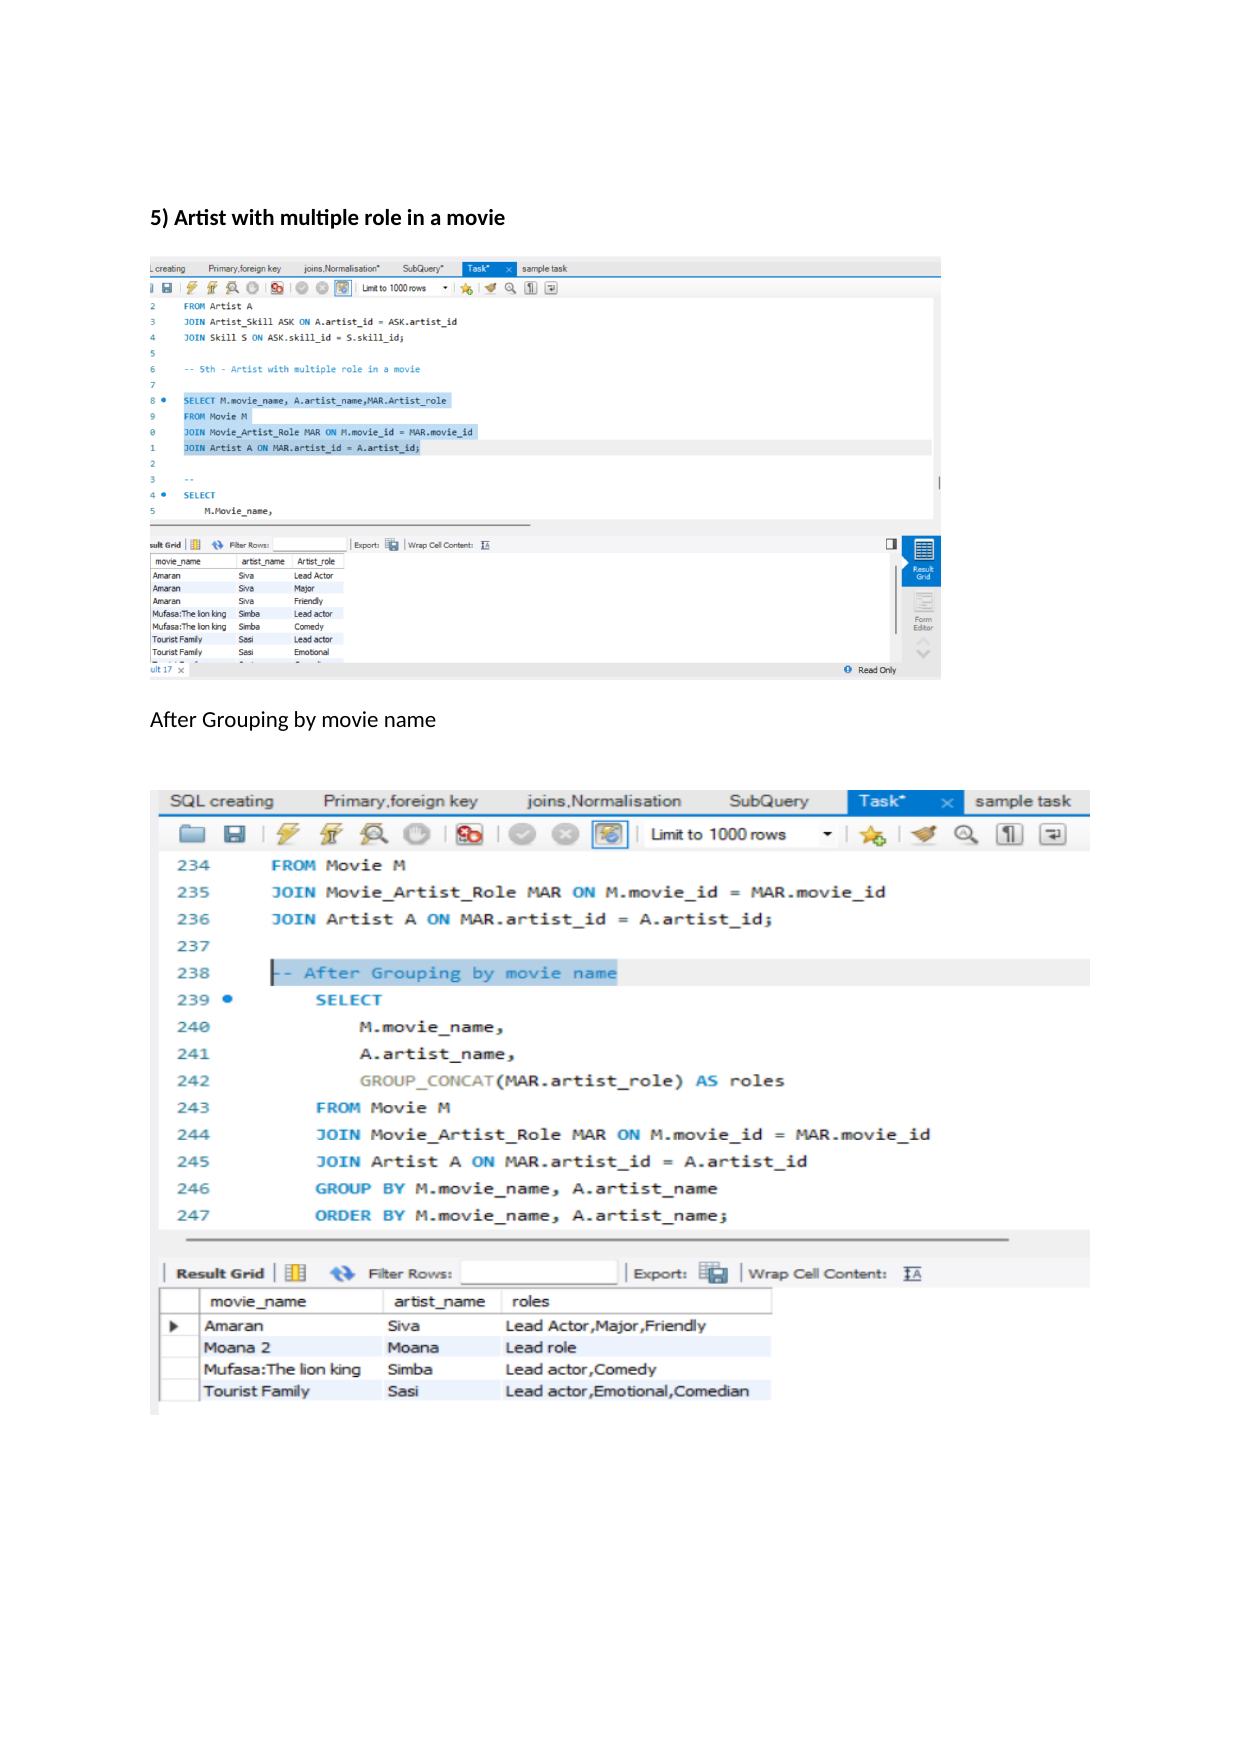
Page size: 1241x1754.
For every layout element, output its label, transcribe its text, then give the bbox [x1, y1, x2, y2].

picture [150, 256, 941, 680]
text 5) Artist with multiple role in a movie [150, 203, 1090, 231]
text After Grouping by movie name [150, 705, 1090, 733]
picture [150, 790, 1090, 1415]
